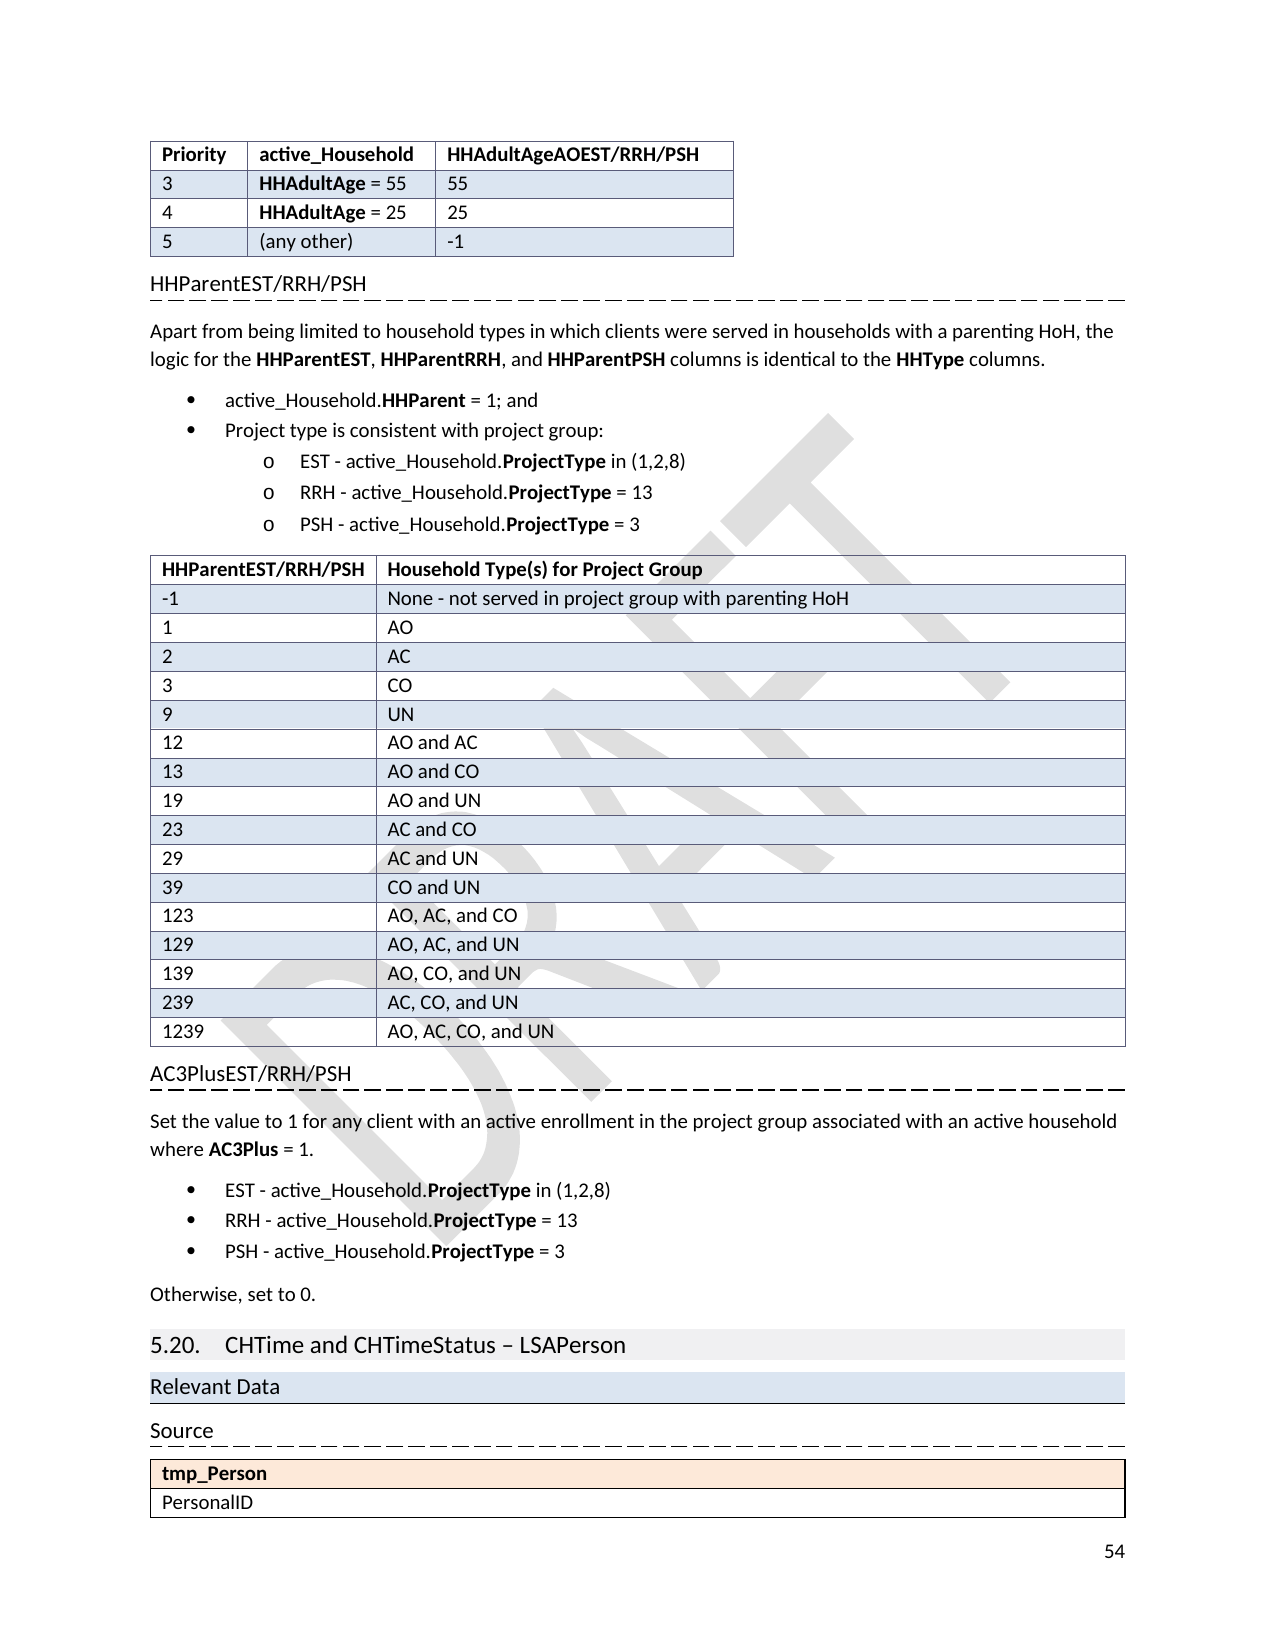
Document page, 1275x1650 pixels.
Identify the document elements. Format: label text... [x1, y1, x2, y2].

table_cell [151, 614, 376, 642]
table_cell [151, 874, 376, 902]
subtitle HHParentEST/RRH/PSH [150, 269, 1125, 301]
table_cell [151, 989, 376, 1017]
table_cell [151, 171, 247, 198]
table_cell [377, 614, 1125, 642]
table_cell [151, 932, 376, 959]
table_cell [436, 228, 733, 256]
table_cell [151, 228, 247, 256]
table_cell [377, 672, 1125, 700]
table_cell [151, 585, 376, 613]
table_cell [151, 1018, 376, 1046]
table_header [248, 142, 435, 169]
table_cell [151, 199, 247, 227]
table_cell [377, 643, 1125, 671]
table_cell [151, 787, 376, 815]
subtitle CHTime and CHTimeStatus – LSAPerson [150, 1329, 1125, 1360]
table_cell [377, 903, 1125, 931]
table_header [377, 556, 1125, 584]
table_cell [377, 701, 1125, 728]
subtitle AC3PlusEST/RRH/PSH [150, 1059, 1125, 1091]
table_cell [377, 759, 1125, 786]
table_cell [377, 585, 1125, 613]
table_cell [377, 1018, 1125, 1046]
list PSH - active_Household.ProjectType = 3 [262, 511, 1125, 538]
list RRH - active_Household.ProjectType = 13 [262, 479, 1125, 506]
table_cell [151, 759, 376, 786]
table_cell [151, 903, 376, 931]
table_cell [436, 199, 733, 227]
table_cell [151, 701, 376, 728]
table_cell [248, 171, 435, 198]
subtitle Source [150, 1416, 1125, 1447]
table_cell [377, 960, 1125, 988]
list PSH - active_Household.ProjectType = 3 [187, 1238, 1125, 1263]
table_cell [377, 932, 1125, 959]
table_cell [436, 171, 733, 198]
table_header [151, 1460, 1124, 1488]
list EST - active_Household.ProjectType in (1,2,8) [187, 1177, 1125, 1202]
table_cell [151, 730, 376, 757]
subtitle Relevant Data [150, 1372, 1125, 1403]
list active_Household.HHParent = 1; and [187, 387, 1125, 412]
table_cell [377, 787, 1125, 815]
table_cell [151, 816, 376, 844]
text Set the value to 1 for any client with an active enrollment in the project group associated with an active household where AC3Plus = 1. [150, 1109, 1125, 1162]
list RRH - active_Household.ProjectType = 13 [187, 1207, 1125, 1233]
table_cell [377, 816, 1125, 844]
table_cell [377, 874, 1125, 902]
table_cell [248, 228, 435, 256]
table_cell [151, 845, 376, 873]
text Apart from being limited to household types in which clients were served in households with a parenting HoH, the logic for the HHParentEST, HHParentRRH, and HHParentPSH columns is identical to the HHType columns. [150, 319, 1125, 372]
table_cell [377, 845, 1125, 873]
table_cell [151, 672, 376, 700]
list EST - active_Household.ProjectType in (1,2,8) [262, 448, 1125, 474]
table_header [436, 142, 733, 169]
list Project type is consistent with project group: [187, 417, 1125, 443]
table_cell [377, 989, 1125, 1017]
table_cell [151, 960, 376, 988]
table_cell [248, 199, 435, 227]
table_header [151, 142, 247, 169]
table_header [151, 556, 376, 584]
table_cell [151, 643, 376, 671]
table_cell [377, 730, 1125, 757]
text Otherwise, set to 0. [150, 1281, 1125, 1306]
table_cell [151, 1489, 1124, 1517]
